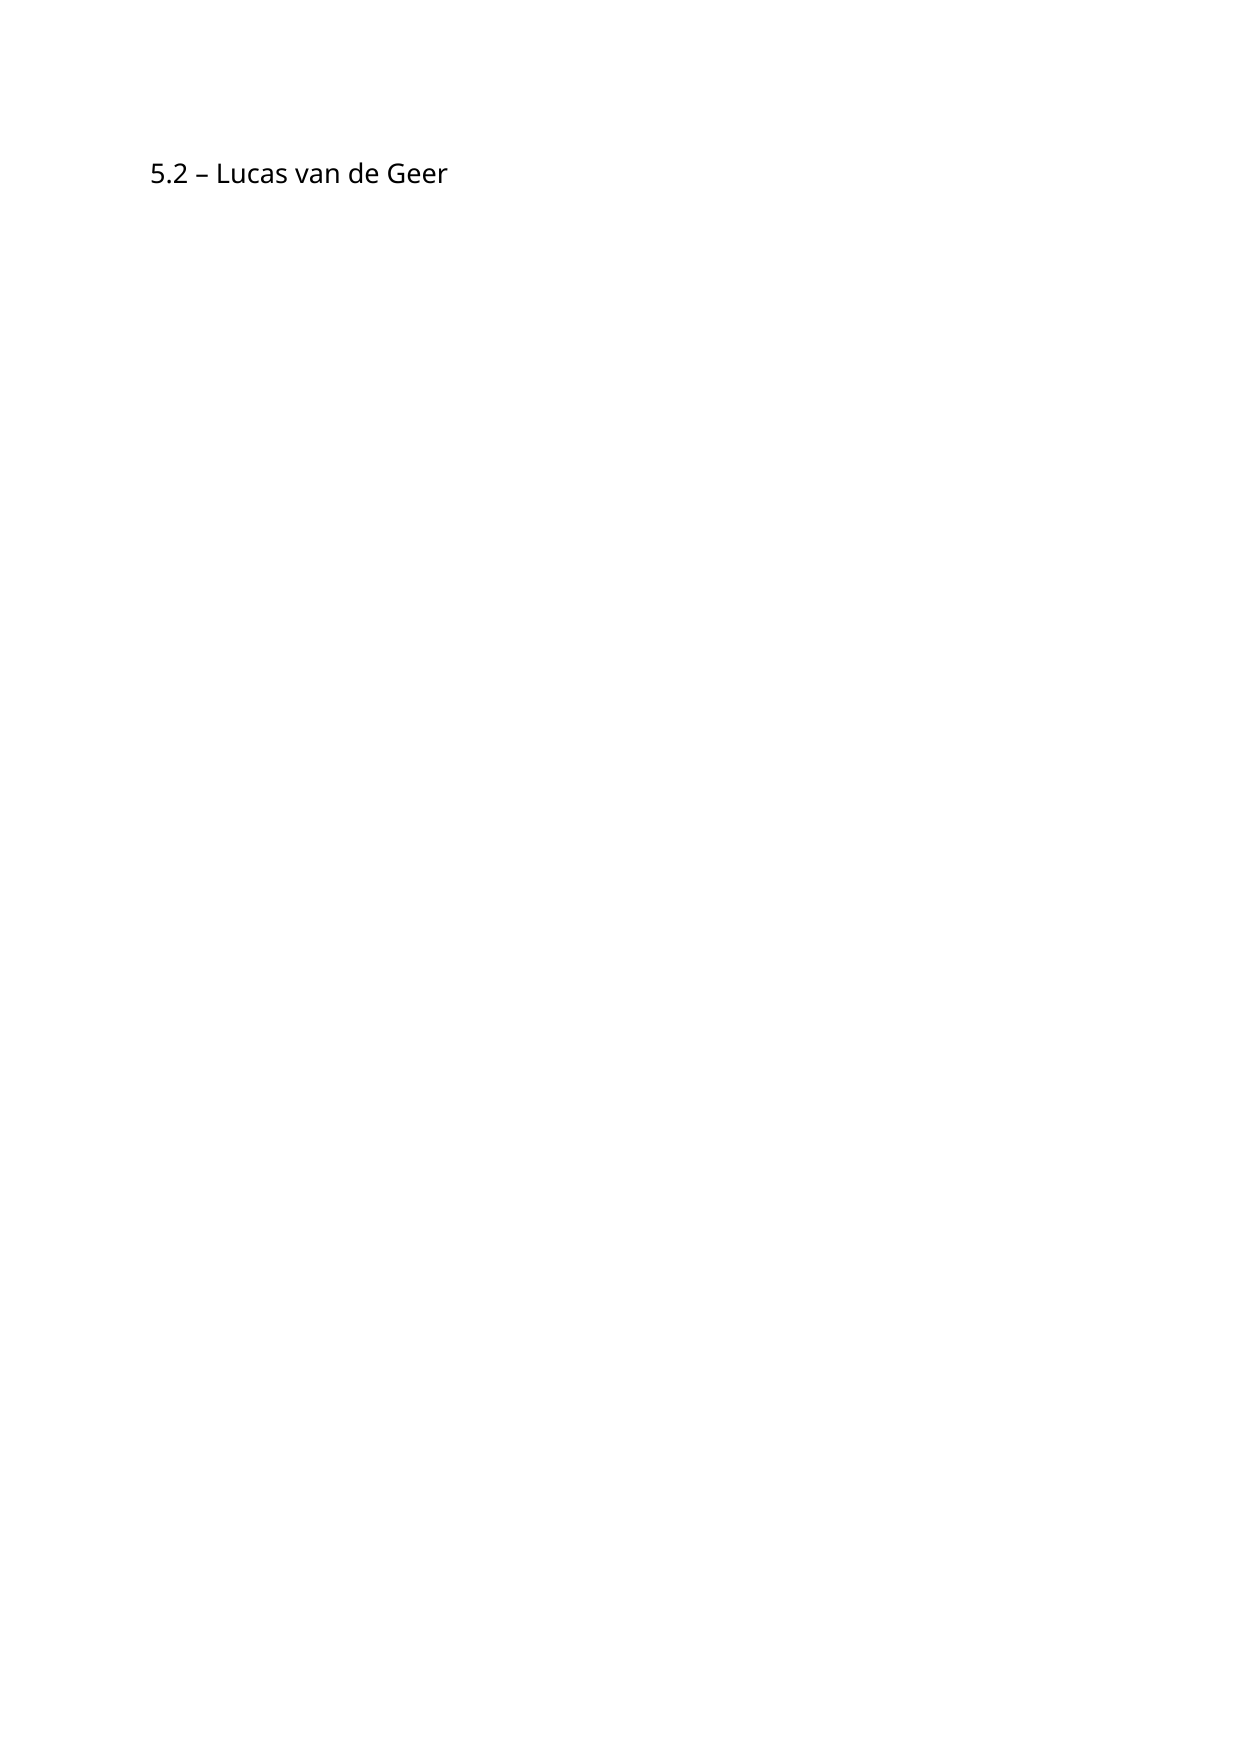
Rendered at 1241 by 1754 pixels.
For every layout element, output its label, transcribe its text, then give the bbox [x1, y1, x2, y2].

subtitle 5.2 – Lucas van de Geer [150, 154, 1090, 191]
